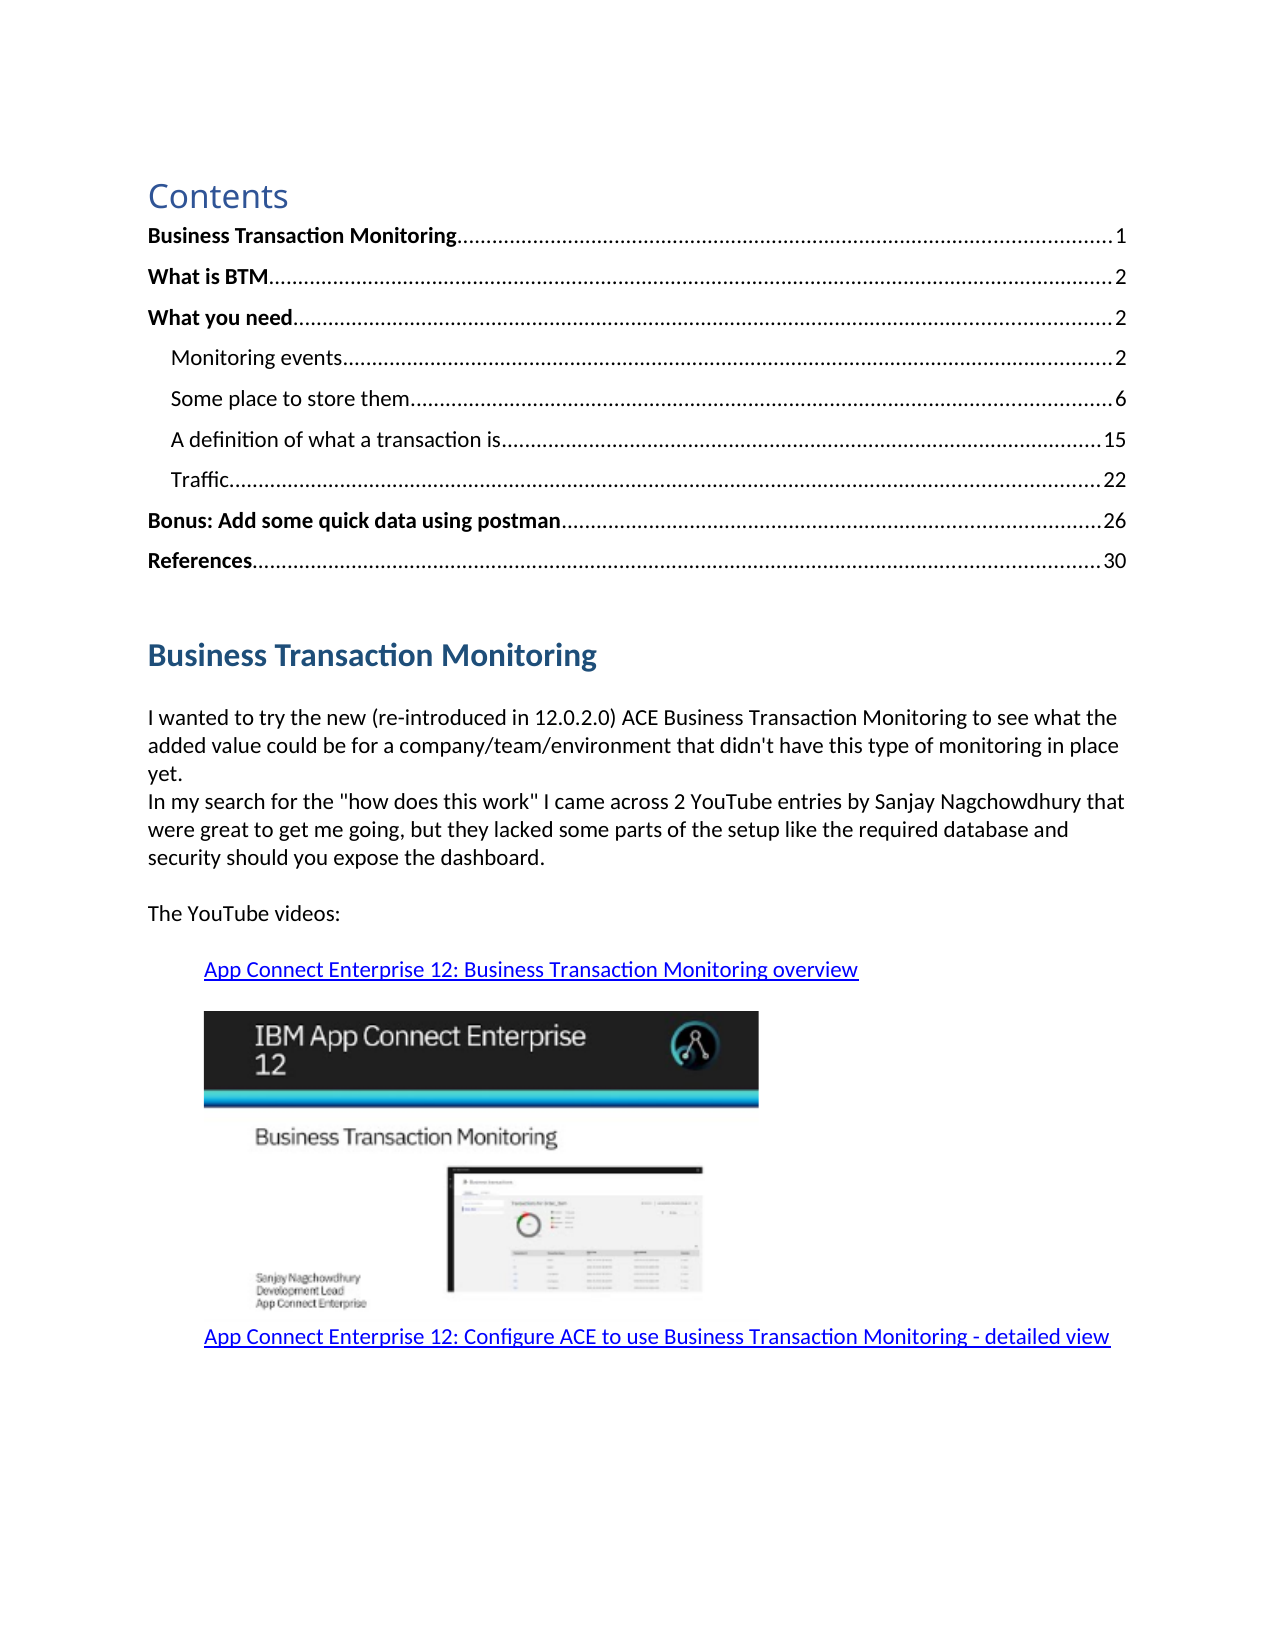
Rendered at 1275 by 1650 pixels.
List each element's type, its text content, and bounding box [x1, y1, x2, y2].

text App Connect Enterprise 12: Business Transaction Monitoring overview [204, 955, 1127, 983]
text The YouTube videos: [148, 899, 1127, 927]
text Business Transaction Monitoring [148, 634, 1127, 675]
text App Connect Enterprise 12: Configure ACE to use Business Transaction Monitoring - detailed view [204, 1322, 1127, 1350]
text In my search for the "how does this work" I came across 2 YouTube entries by Sanjay Nagchowdhury that were great to get me going, but they lacked some parts of the setup like the required database and security should you expose the dashboard. [148, 787, 1127, 871]
picture [203, 1104, 759, 1322]
picture [203, 1011, 759, 1099]
text I wanted to try the new (re-introduced in 12.0.2.0) ACE Business Transaction Monitoring to see what the added value could be for a company/team/environment that didn't have this type of monitoring in place yet. [148, 703, 1127, 787]
